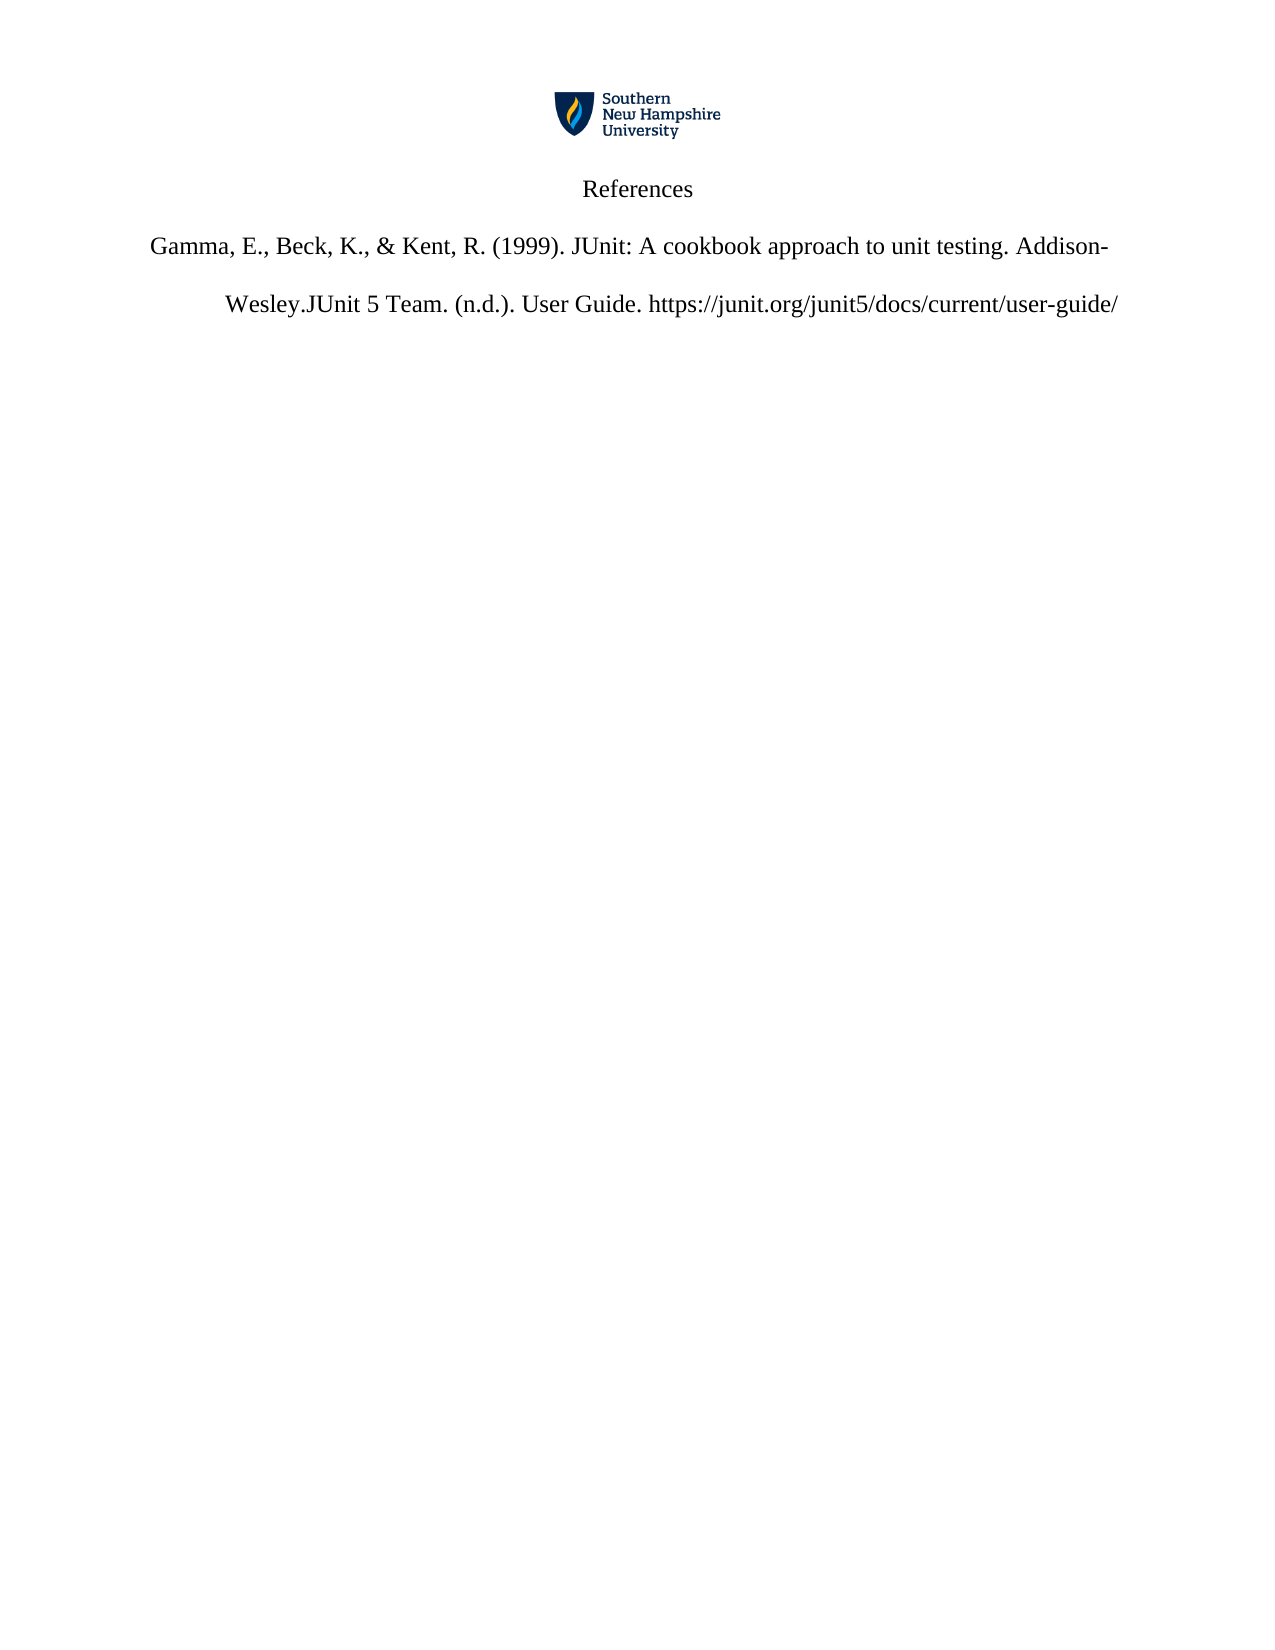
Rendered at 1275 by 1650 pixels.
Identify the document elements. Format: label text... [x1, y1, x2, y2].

picture [546, 75, 729, 154]
text References [150, 174, 1125, 203]
text Gamma, E., Beck, K., & Kent, R. (1999). JUnit: A cookbook approach to unit testing. Addison-Wesley.JUnit 5 Team. (n.d.). User Guide. https://junit.org/junit5/docs/current/user-guide/ [150, 231, 1125, 318]
